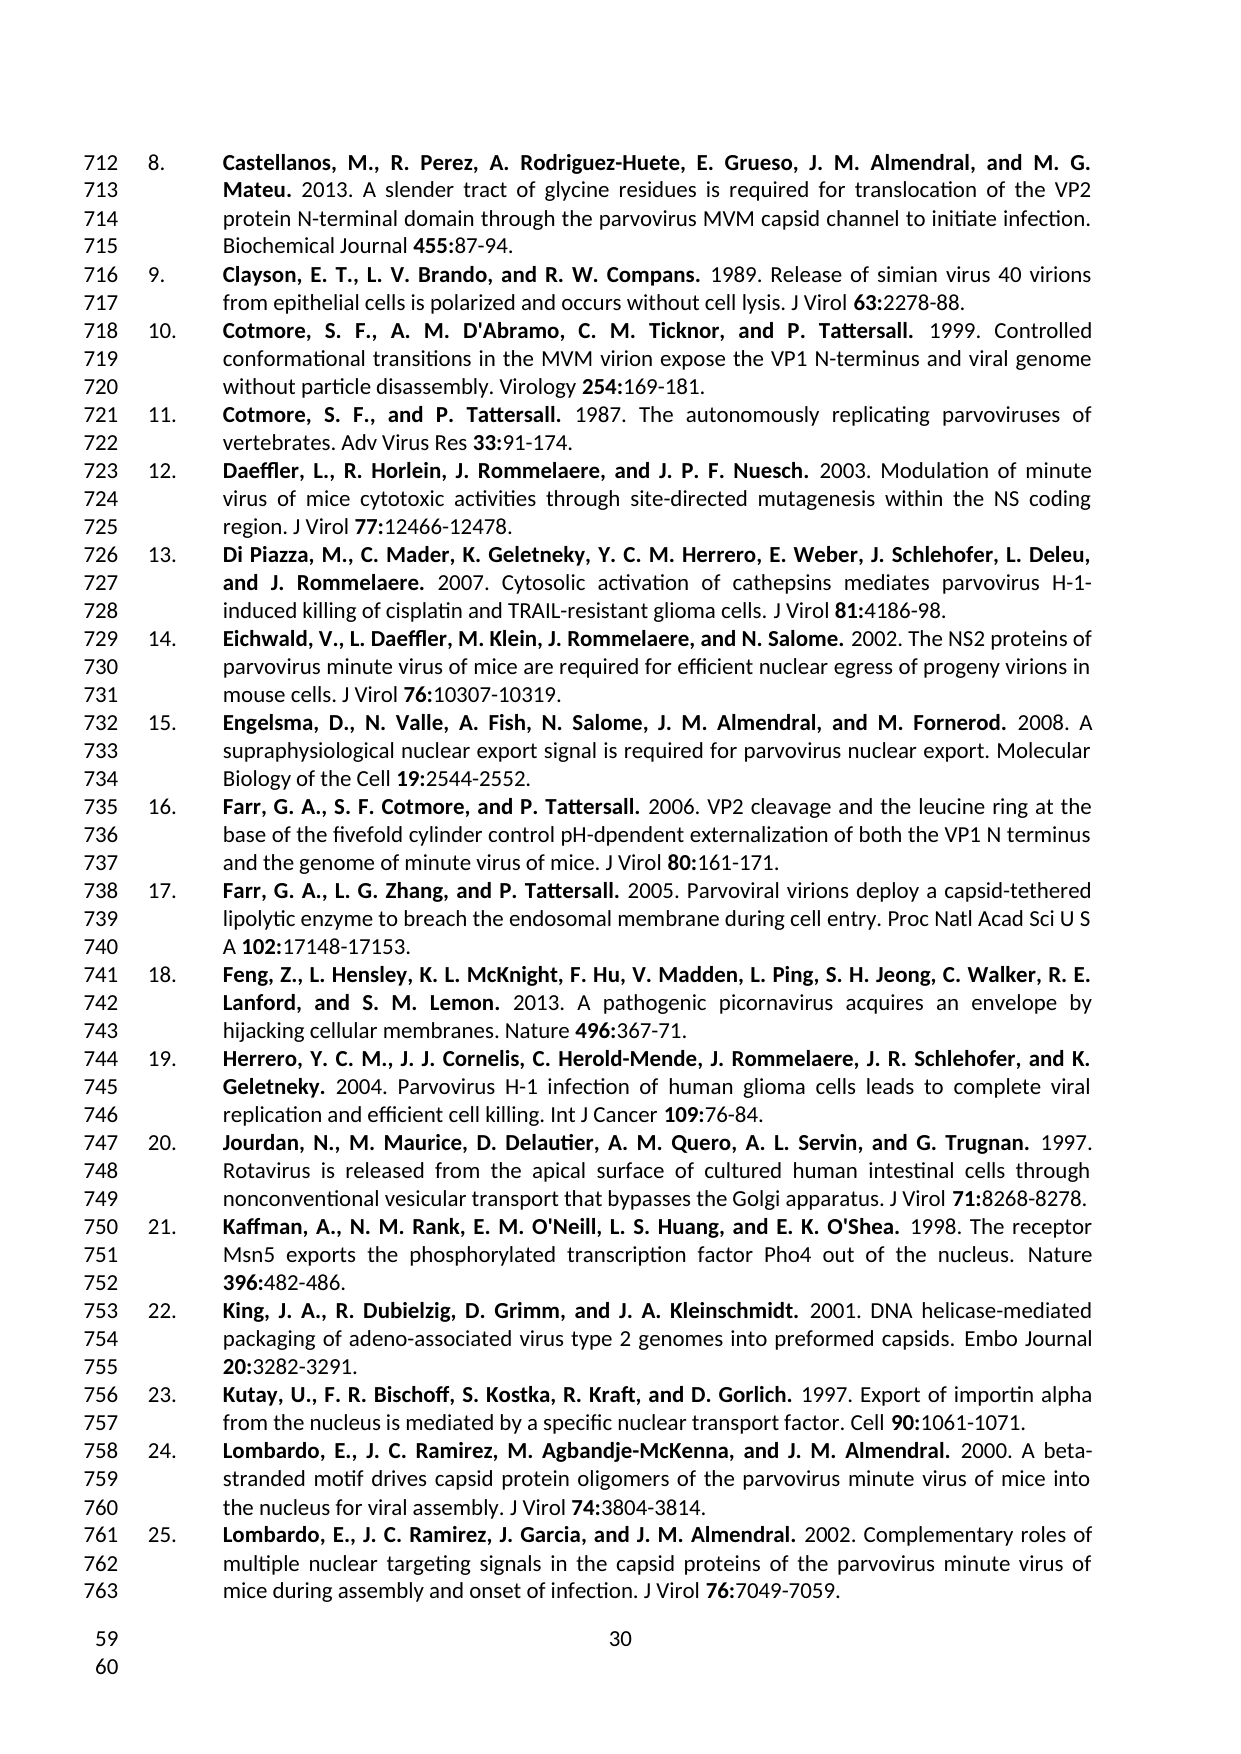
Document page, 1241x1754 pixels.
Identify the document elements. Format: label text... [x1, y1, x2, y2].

text 25. Lombardo, E., J. C. Ramirez, J. Garcia, and J. M. Almendral. 2002. Complementary roles of multiple nuclear targeting signals in the capsid proteins of the parvovirus minute virus of mice during assembly and onset of infection. J Virol 76:7049-7059. [148, 1521, 1093, 1605]
text 21. Kaffman, A., N. M. Rank, E. M. O'Neill, L. S. Huang, and E. K. O'Shea. 1998. The receptor Msn5 exports the phosphorylated transcription factor Pho4 out of the nucleus. Nature 396:482-486. [148, 1212, 1093, 1296]
text 20. Jourdan, N., M. Maurice, D. Delautier, A. M. Quero, A. L. Servin, and G. Trugnan. 1997. Rotavirus is released from the apical surface of cultured human intestinal cells through nonconventional vesicular transport that bypasses the Golgi apparatus. J Virol 71:8268-8278. [148, 1128, 1093, 1212]
text 9. Clayson, E. T., L. V. Brando, and R. W. Compans. 1989. Release of simian virus 40 virions from epithelial cells is polarized and occurs without cell lysis. J Virol 63:2278-88. [148, 260, 1093, 316]
text 12. Daeffler, L., R. Horlein, J. Rommelaere, and J. P. F. Nuesch. 2003. Modulation of minute virus of mice cytotoxic activities through site-directed mutagenesis within the NS coding region. J Virol 77:12466-12478. [148, 456, 1093, 540]
text 11. Cotmore, S. F., and P. Tattersall. 1987. The autonomously replicating parvoviruses of vertebrates. Adv Virus Res 33:91-174. [148, 400, 1093, 456]
text 17. Farr, G. A., L. G. Zhang, and P. Tattersall. 2005. Parvoviral virions deploy a capsid-tethered lipolytic enzyme to breach the endosomal membrane during cell entry. Proc Natl Acad Sci U S A 102:17148-17153. [148, 876, 1093, 960]
text 16. Farr, G. A., S. F. Cotmore, and P. Tattersall. 2006. VP2 cleavage and the leucine ring at the base of the fivefold cylinder control pH-dpendent externalization of both the VP1 N terminus and the genome of minute virus of mice. J Virol 80:161-171. [148, 792, 1093, 876]
text 19. Herrero, Y. C. M., J. J. Cornelis, C. Herold-Mende, J. Rommelaere, J. R. Schlehofer, and K. Geletneky. 2004. Parvovirus H-1 infection of human glioma cells leads to complete viral replication and efficient cell killing. Int J Cancer 109:76-84. [148, 1044, 1093, 1128]
text 24. Lombardo, E., J. C. Ramirez, M. Agbandje-McKenna, and J. M. Almendral. 2000. A beta-stranded motif drives capsid protein oligomers of the parvovirus minute virus of mice into the nucleus for viral assembly. J Virol 74:3804-3814. [148, 1437, 1093, 1521]
text 8. Castellanos, M., R. Perez, A. Rodriguez-Huete, E. Grueso, J. M. Almendral, and M. G. Mateu. 2013. A slender tract of glycine residues is required for translocation of the VP2 protein N-terminal domain through the parvovirus MVM capsid channel to initiate infection. Biochemical Journal 455:87-94. [148, 148, 1093, 260]
text 22. King, J. A., R. Dubielzig, D. Grimm, and J. A. Kleinschmidt. 2001. DNA helicase-mediated packaging of adeno-associated virus type 2 genomes into preformed capsids. Embo Journal 20:3282-3291. [148, 1296, 1093, 1381]
text 13. Di Piazza, M., C. Mader, K. Geletneky, Y. C. M. Herrero, E. Weber, J. Schlehofer, L. Deleu, and J. Rommelaere. 2007. Cytosolic activation of cathepsins mediates parvovirus H-1-induced killing of cisplatin and TRAIL-resistant glioma cells. J Virol 81:4186-98. [148, 540, 1093, 624]
text 15. Engelsma, D., N. Valle, A. Fish, N. Salome, J. M. Almendral, and M. Fornerod. 2008. A supraphysiological nuclear export signal is required for parvovirus nuclear export. Molecular Biology of the Cell 19:2544-2552. [148, 708, 1093, 792]
text 23. Kutay, U., F. R. Bischoff, S. Kostka, R. Kraft, and D. Gorlich. 1997. Export of importin alpha from the nucleus is mediated by a specific nuclear transport factor. Cell 90:1061-1071. [148, 1381, 1093, 1437]
text 14. Eichwald, V., L. Daeffler, M. Klein, J. Rommelaere, and N. Salome. 2002. The NS2 proteins of parvovirus minute virus of mice are required for efficient nuclear egress of progeny virions in mouse cells. J Virol 76:10307-10319. [148, 624, 1093, 708]
text 10. Cotmore, S. F., A. M. D'Abramo, C. M. Ticknor, and P. Tattersall. 1999. Controlled conformational transitions in the MVM virion expose the VP1 N-terminus and viral genome without particle disassembly. Virology 254:169-181. [148, 316, 1093, 400]
text 18. Feng, Z., L. Hensley, K. L. McKnight, F. Hu, V. Madden, L. Ping, S. H. Jeong, C. Walker, R. E. Lanford, and S. M. Lemon. 2013. A pathogenic picornavirus acquires an envelope by hijacking cellular membranes. Nature 496:367-71. [148, 960, 1093, 1044]
